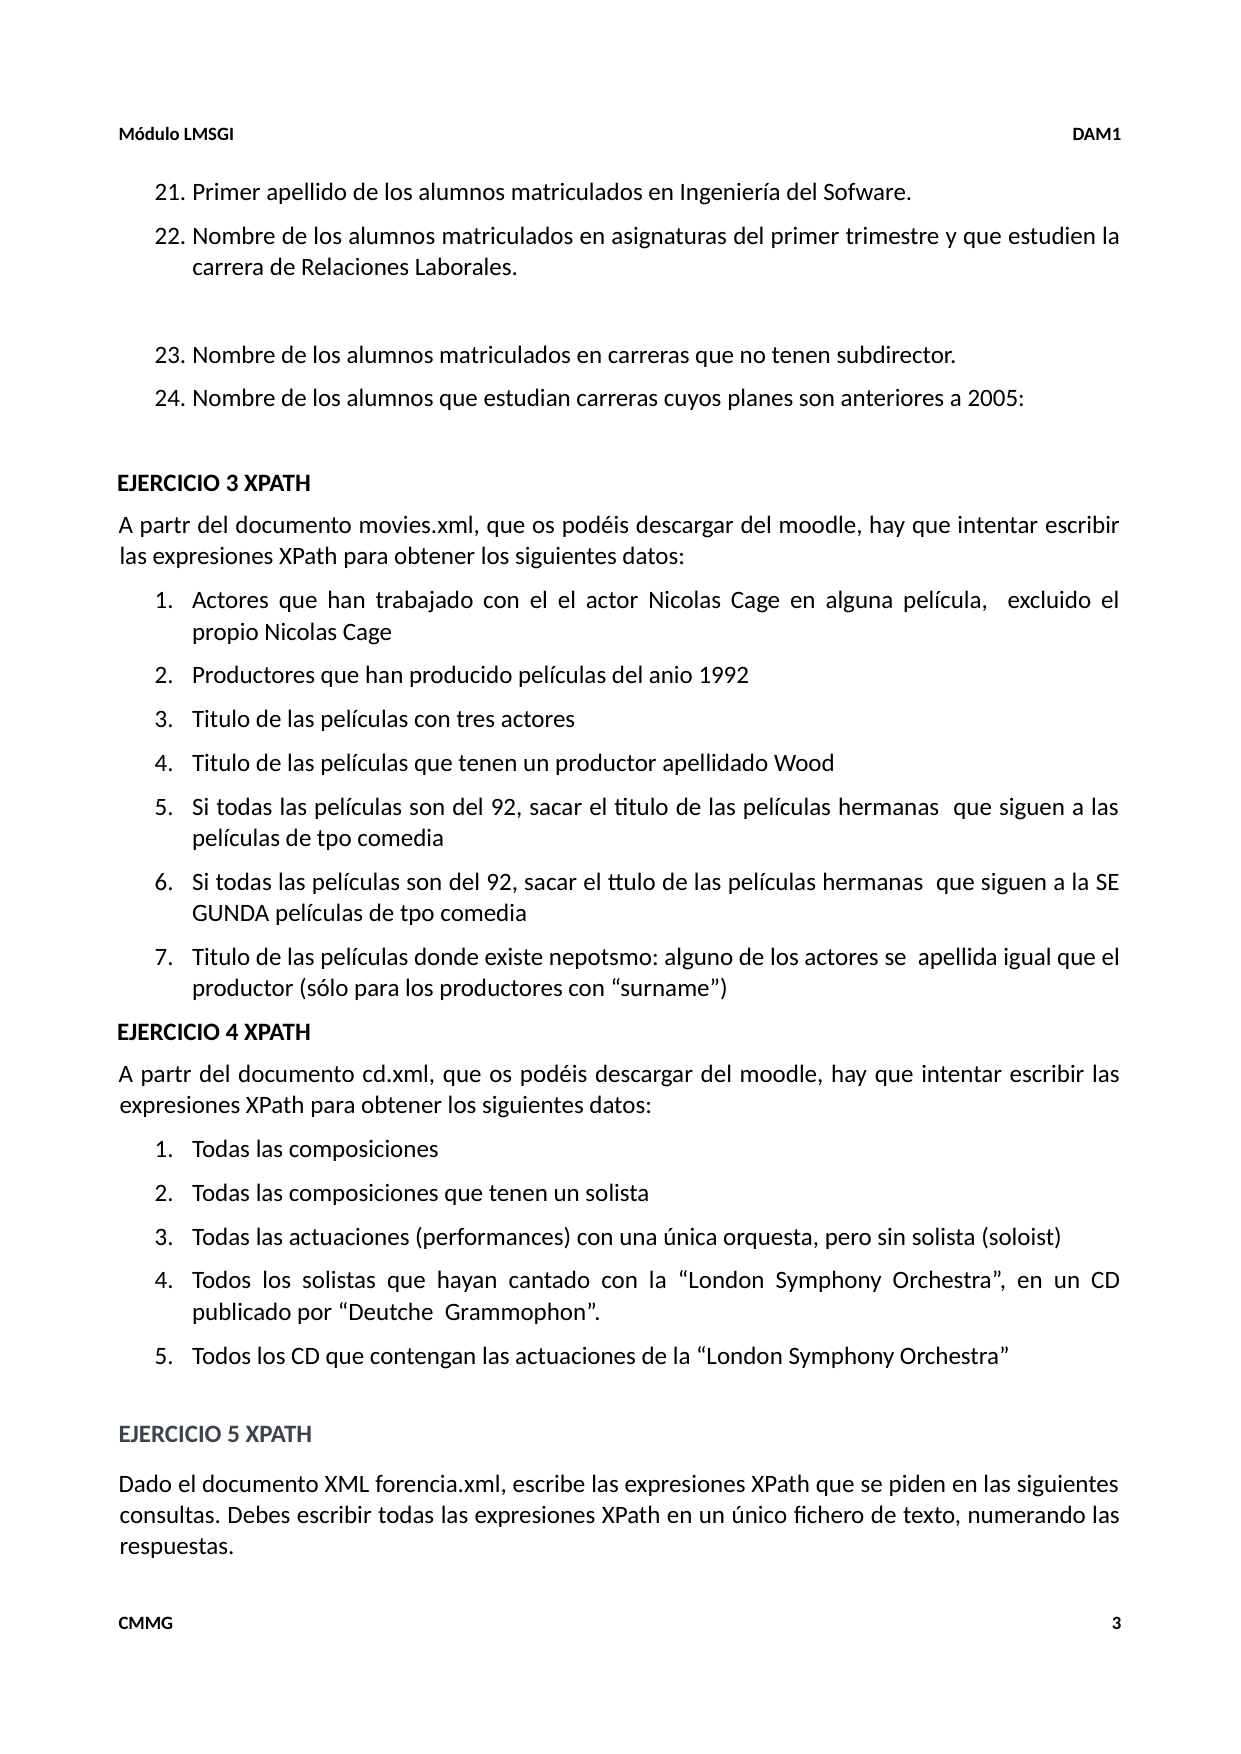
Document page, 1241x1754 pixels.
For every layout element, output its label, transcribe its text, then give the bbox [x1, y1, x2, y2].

list Titulo de las películas que tenen un productor apellidado Wood [154, 747, 1121, 777]
text A partr del documento cd.xml, que os podéis descargar del moodle, hay que intentar escribir las expresiones XPath para obtener los siguientes datos: [118, 1058, 1121, 1120]
list Titulo de las películas con tres actores [154, 703, 1121, 734]
list Nombre de los alumnos matriculados en asignaturas del primer trimestre y que estudien la carrera de Relaciones Laborales. [154, 220, 1121, 282]
list Actores que han trabajado con el el actor Nicolas Cage en alguna película, excluido el propio Nicolas Cage [154, 584, 1121, 646]
list Nombre de los alumnos que estudian carreras cuyos planes son anteriores a 2005: [154, 382, 1121, 413]
list Todos los CD que contengan las actuaciones de la “London Symphony Orchestra” [154, 1340, 1121, 1370]
text Dado el documento XML forencia.xml, escribe las expresiones XPath que se piden en las siguientes consultas. Debes escribir todas las expresiones XPath en un único fichero de texto, numerando las respuestas. [118, 1468, 1121, 1561]
list Si todas las películas son del 92, sacar el titulo de las películas hermanas que siguen a las películas de tpo comedia [154, 791, 1121, 852]
subtitle EJERCICIO 3 XPATH [117, 467, 1121, 497]
text A partr del documento movies.xml, que os podéis descargar del moodle, hay que intentar escribir las expresiones XPath para obtener los siguientes datos: [118, 509, 1121, 571]
list Titulo de las películas donde existe nepotsmo: alguno de los actores se apellida igual que el productor (sólo para los productores con “surname”) [154, 941, 1121, 1003]
list Productores que han producido películas del anio 1992 [154, 659, 1121, 690]
list Nombre de los alumnos matriculados en carreras que no tenen subdirector. [154, 339, 1121, 369]
list Si todas las películas son del 92, sacar el ttulo de las películas hermanas que siguen a la SE GUNDA películas de tpo comedia [154, 866, 1121, 928]
list Primer apellido de los alumnos matriculados en Ingeniería del Sofware. [154, 176, 1121, 207]
list Todas las composiciones que tenen un solista [154, 1177, 1121, 1208]
list Todos los solistas que hayan cantado con la “London Symphony Orchestra”, en un CD publicado por “Deutche Grammophon”. [154, 1265, 1121, 1327]
subtitle EJERCICIO 5 XPATH [118, 1418, 1121, 1449]
subtitle EJERCICIO 4 XPATH [117, 1016, 1121, 1046]
list Todas las composiciones [154, 1133, 1121, 1164]
list Todas las actuaciones (performances) con una única orquesta, pero sin solista (soloist) [154, 1221, 1121, 1251]
